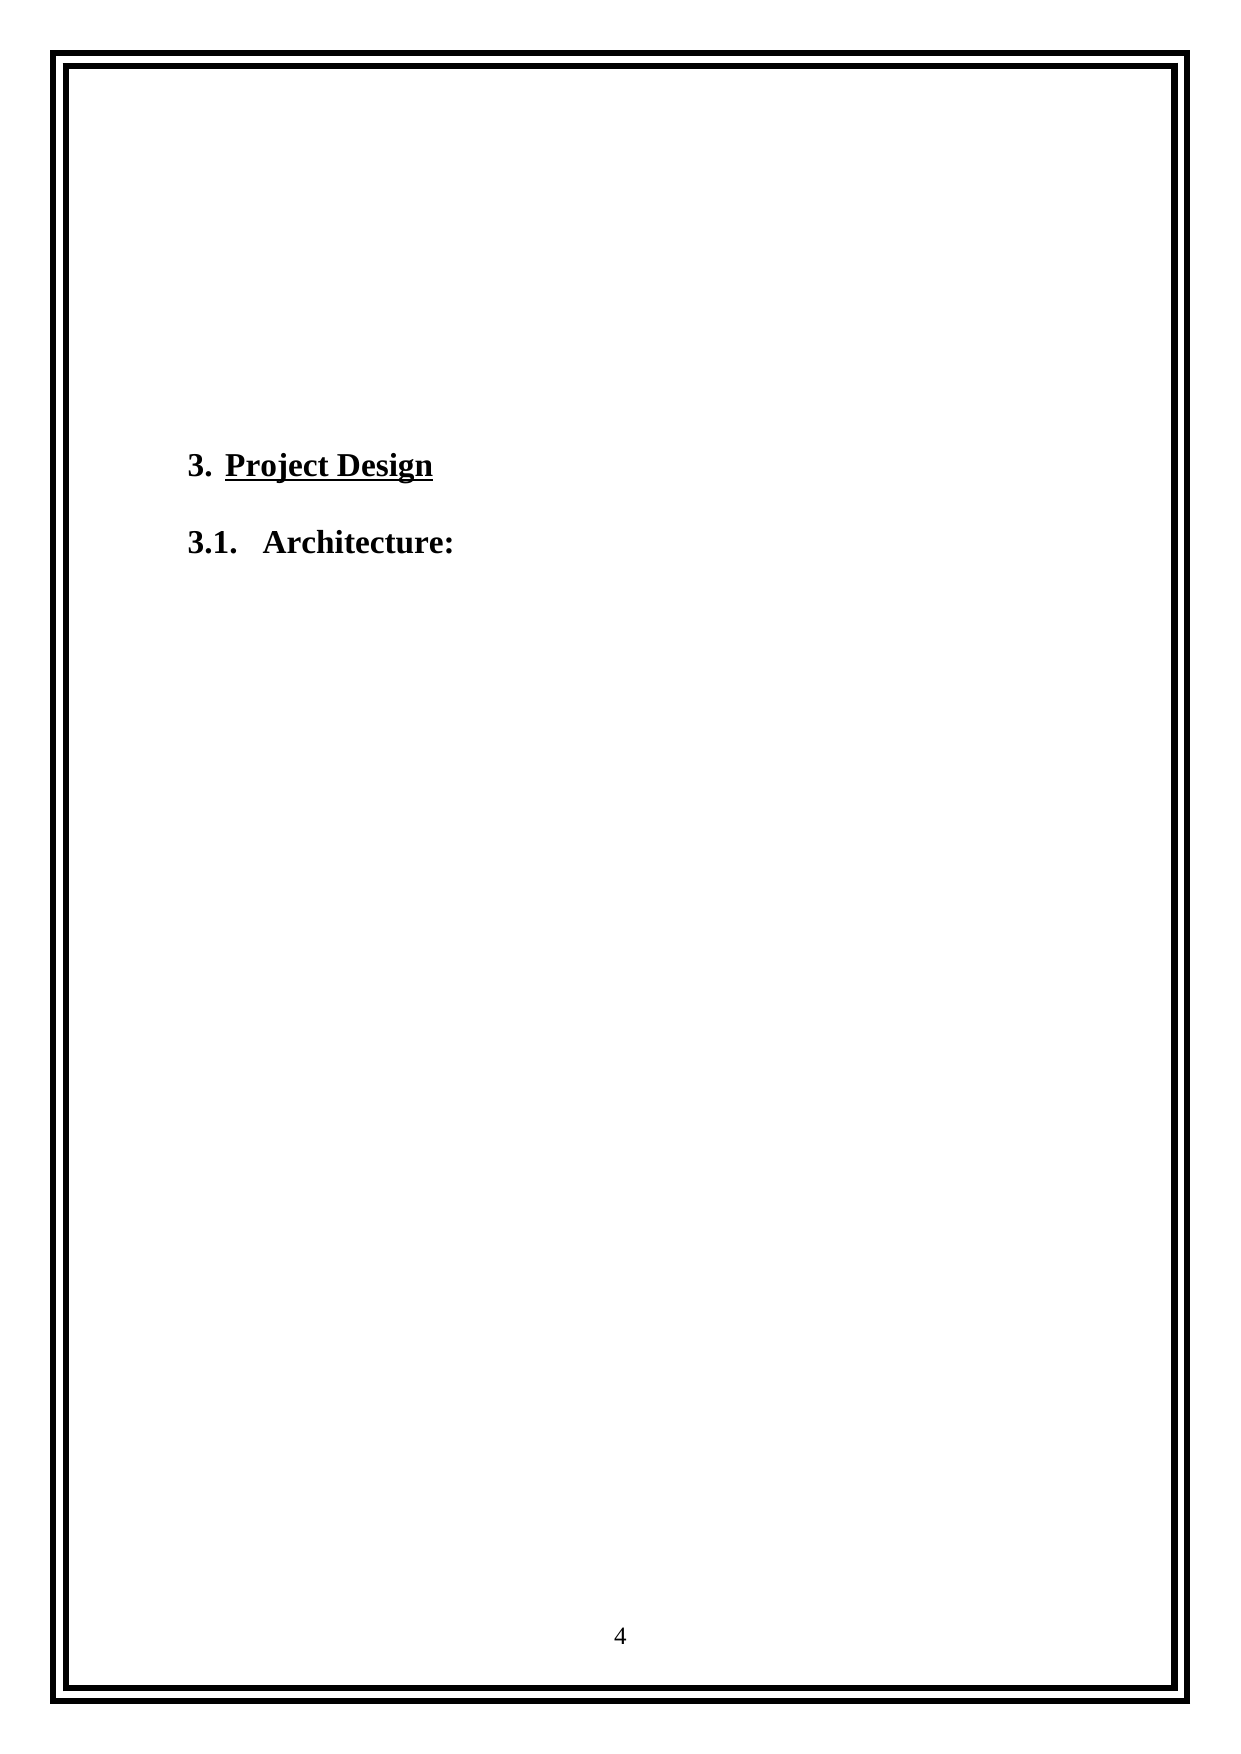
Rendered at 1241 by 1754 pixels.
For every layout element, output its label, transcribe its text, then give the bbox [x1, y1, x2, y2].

list Project Design [187, 445, 1090, 484]
list Architecture: [187, 522, 1090, 560]
